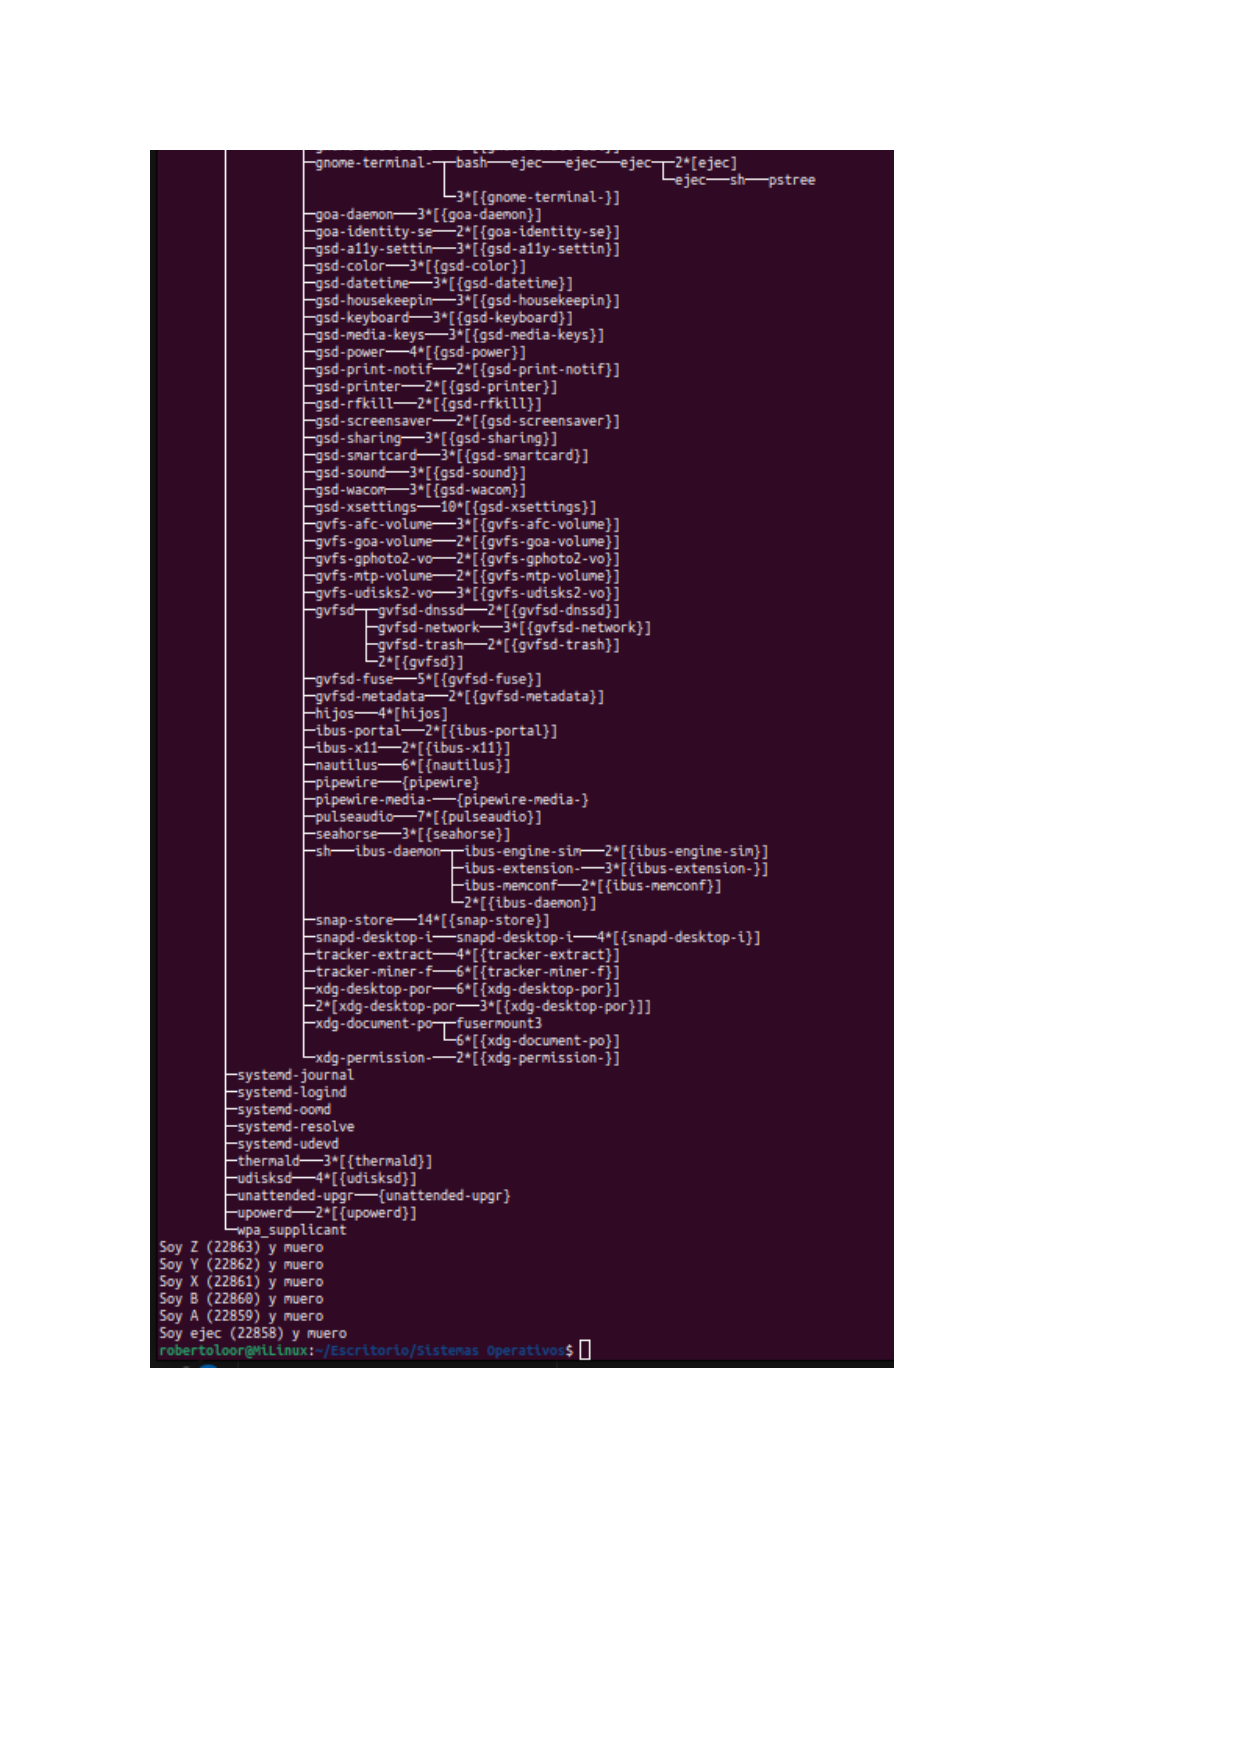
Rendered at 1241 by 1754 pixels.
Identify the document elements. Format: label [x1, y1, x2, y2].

picture [150, 150, 894, 1368]
